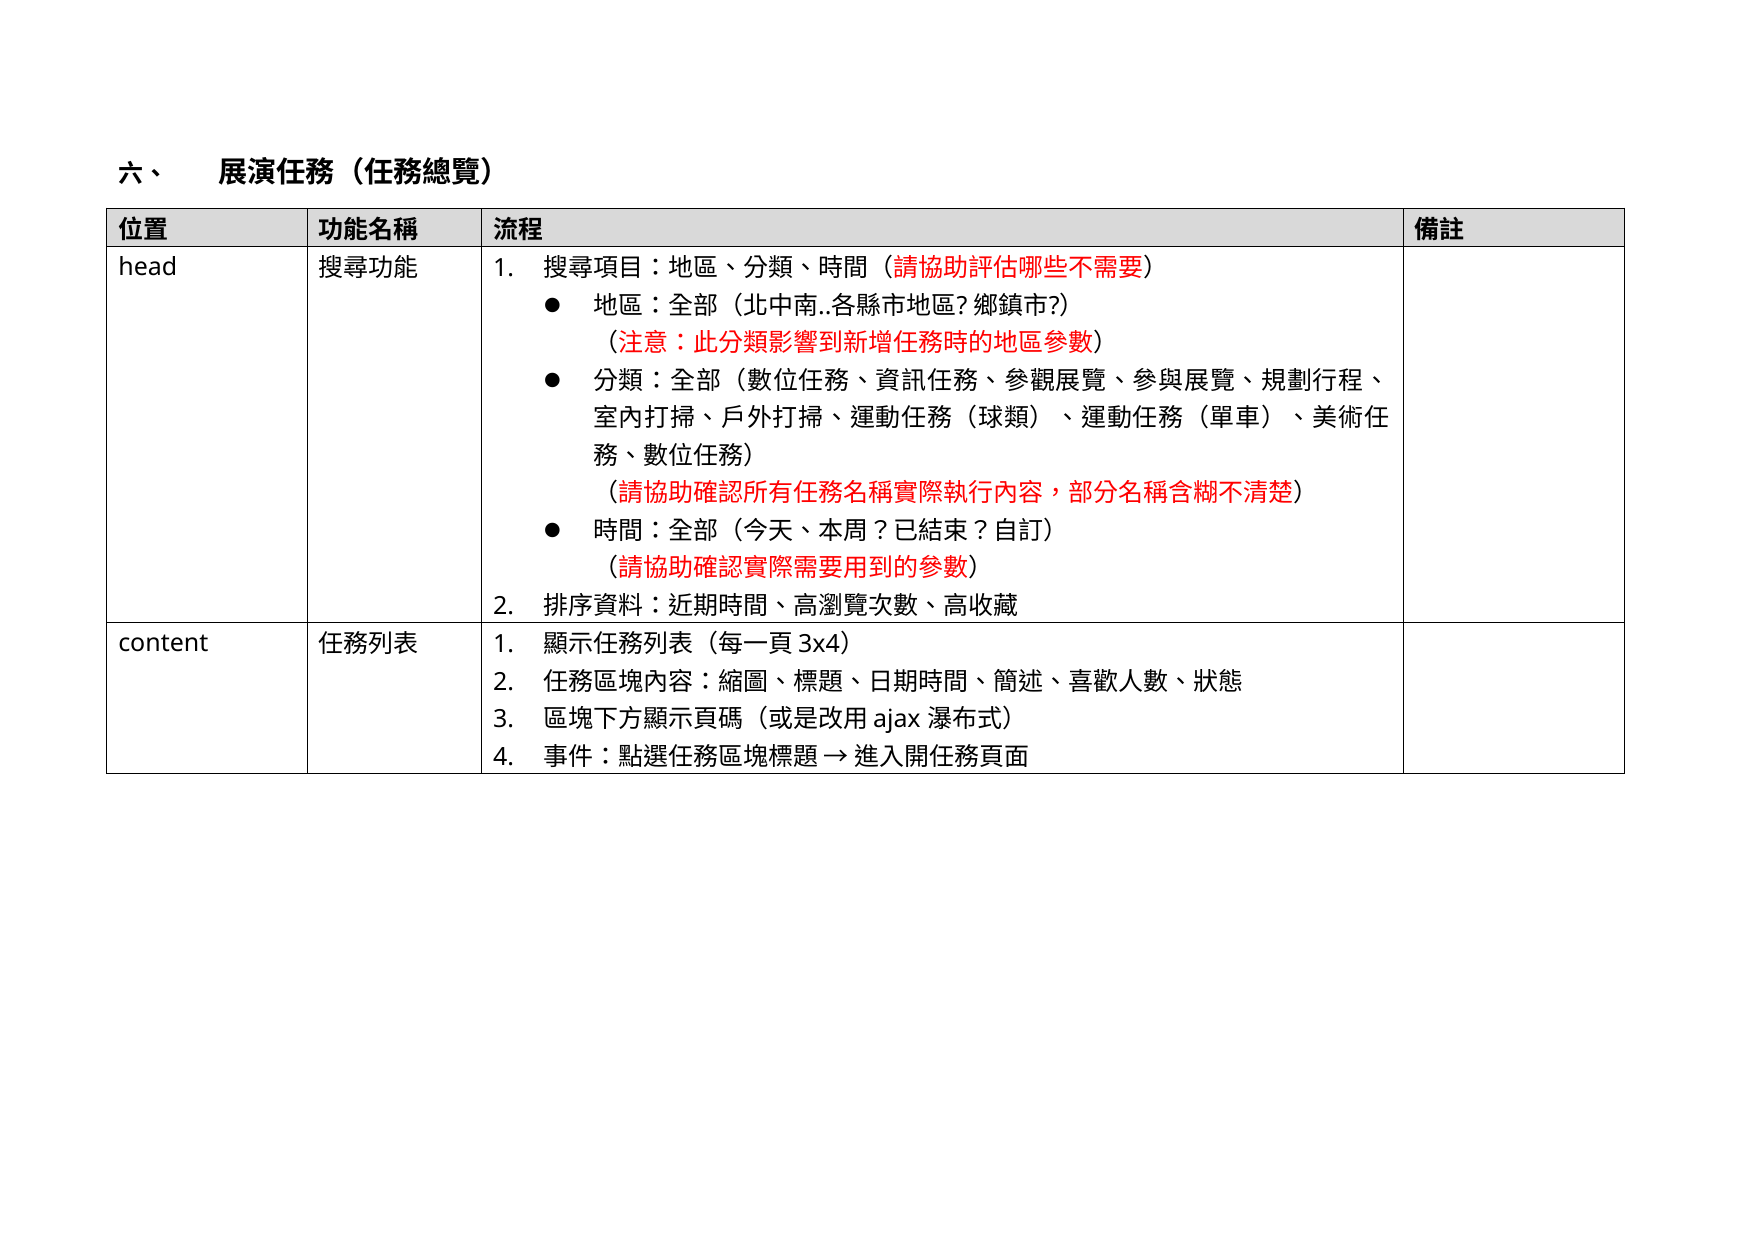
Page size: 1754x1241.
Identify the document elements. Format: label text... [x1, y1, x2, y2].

table_cell [1404, 623, 1624, 773]
subtitle 展演任務（任務總覽） [118, 133, 1636, 208]
table_cell head [107, 247, 307, 622]
table_header 備註 [1404, 209, 1624, 246]
table_cell 任務列表 [308, 623, 481, 773]
table_header 位置 [107, 209, 307, 246]
table_cell 搜尋項目：地區、分類、時間（請協助評估哪些不需要） 地區：全部（北中南..各縣市地區? 鄉鎮市?） （注意：此分類影響到新增任務時的地區參數） 分類：全部（數位任務、資訊任務、參觀展覽、參與展覽、規劃行程、室內打掃、戶外打掃、運動任務（球類）、運動任務（單車）、美術任務、數位任務） （請協助確認所有任務名稱實際執行內容，部分名稱含糊不清楚） 時間：全部（今天、本周？已結束？自訂） （請協助確認實際需要用到的參數） 排序資料：近期時間、高瀏覽次數、高收藏 [482, 247, 1403, 622]
table_cell 顯示任務列表（每一頁3x4） 任務區塊內容：縮圖、標題、日期時間、簡述、喜歡人數、狀態 區塊下方顯示頁碼（或是改用ajax 瀑布式） 事件：點選任務區塊標題 → 進入開任務頁面 [482, 623, 1403, 773]
table_cell 搜尋功能 [308, 247, 481, 622]
table_header 功能名稱 [308, 209, 481, 246]
table_cell content [107, 623, 307, 773]
table_header 流程 [482, 209, 1403, 246]
table_cell [1404, 247, 1624, 622]
